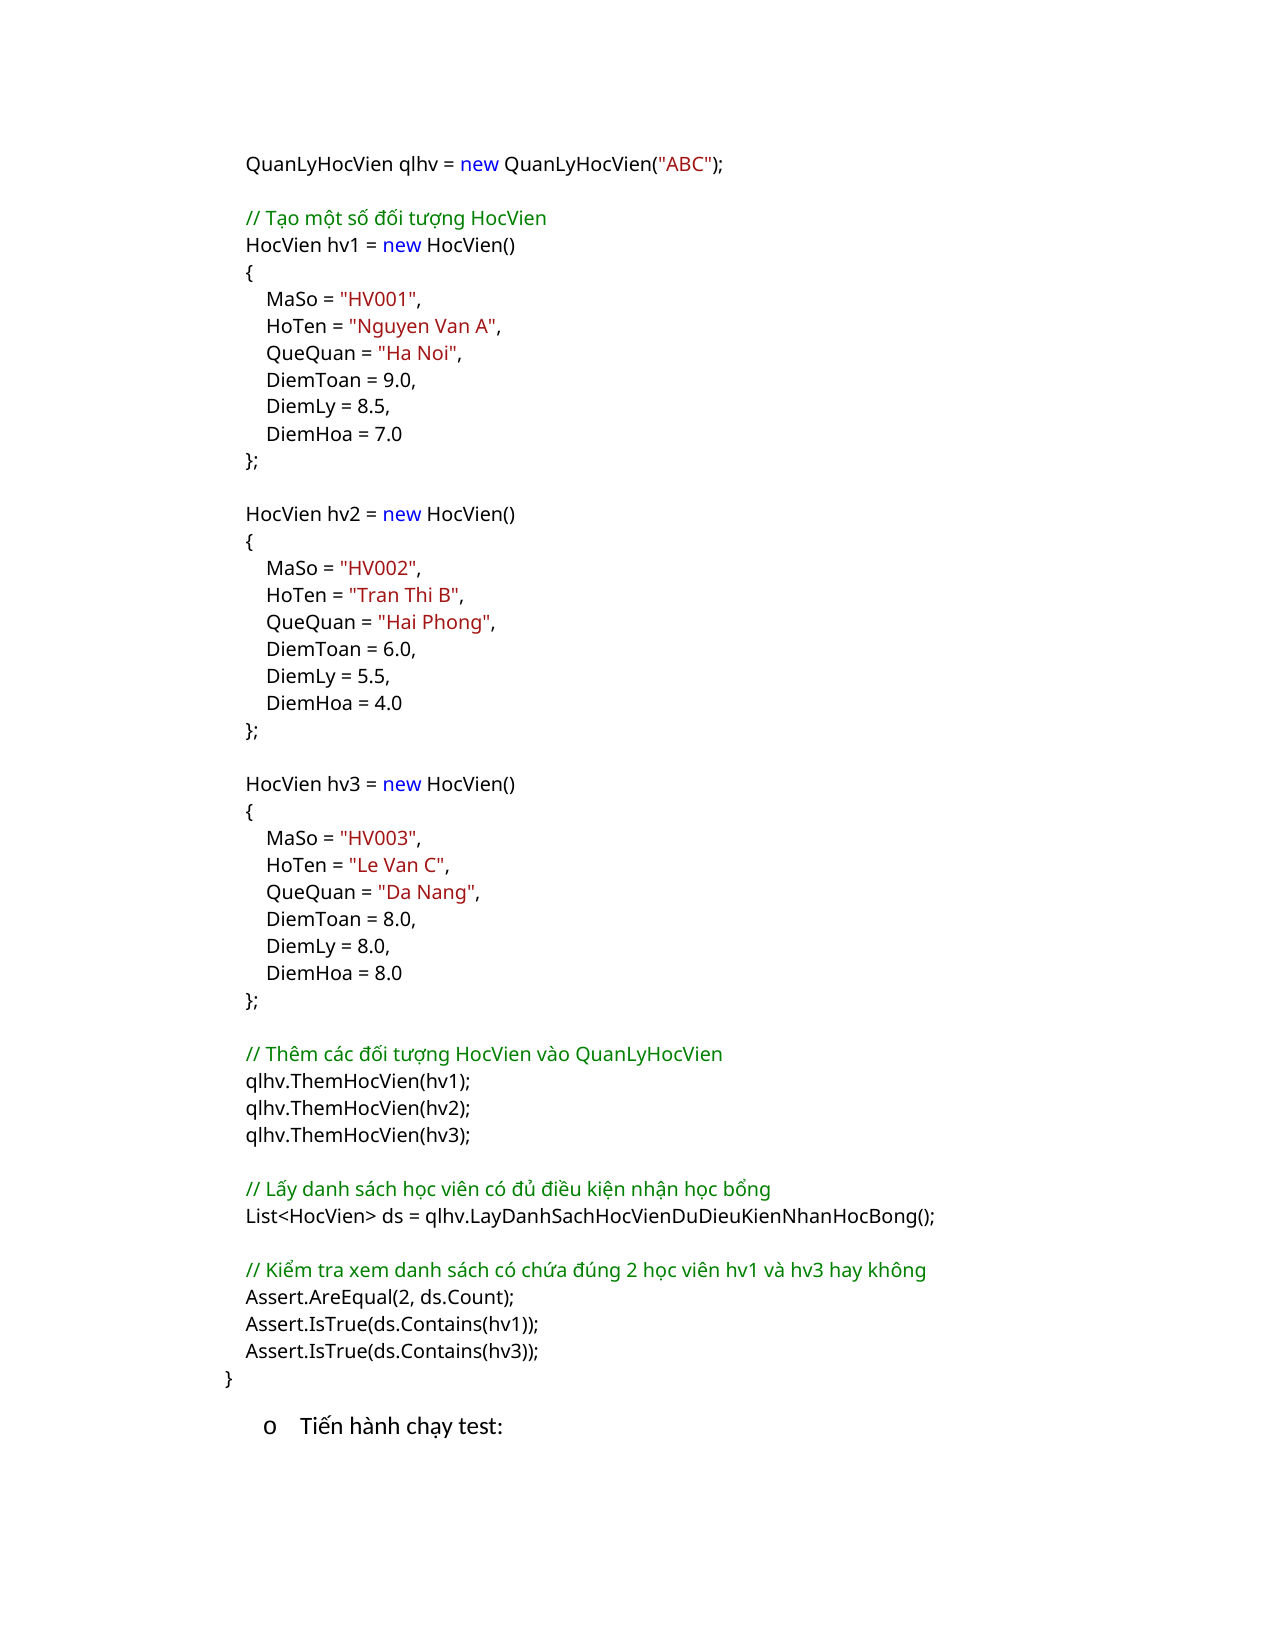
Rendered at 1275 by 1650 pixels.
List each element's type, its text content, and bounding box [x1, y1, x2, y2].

text // Kiểm tra xem danh sách có chứa đúng 2 học viên hv1 và hv3 hay không [225, 1256, 1125, 1283]
text QuanLyHocVien qlhv = new QuanLyHocVien("ABC"); [225, 150, 1125, 177]
text DiemHoa = 8.0 [225, 959, 1125, 986]
text qlhv.ThemHocVien(hv1); [225, 1067, 1125, 1094]
text QueQuan = "Hai Phong", [225, 609, 1125, 636]
text Assert.AreEqual(2, ds.Count); [225, 1283, 1125, 1310]
text }; [225, 986, 1125, 1013]
text { [225, 528, 1125, 555]
text QueQuan = "Da Nang", [225, 878, 1125, 905]
text HoTen = "Nguyen Van A", [225, 312, 1125, 339]
list Tiến hành chạy test: [262, 1410, 1125, 1442]
text HoTen = "Tran Thi B", [225, 582, 1125, 609]
text Assert.IsTrue(ds.Contains(hv1)); [225, 1310, 1125, 1337]
text List<HocVien> ds = qlhv.LayDanhSachHocVienDuDieuKienNhanHocBong(); [225, 1202, 1125, 1229]
text DiemToan = 8.0, [225, 905, 1125, 932]
text }; [225, 717, 1125, 743]
text MaSo = "HV001", [225, 285, 1125, 312]
text { [225, 258, 1125, 285]
text HocVien hv3 = new HocVien() [225, 771, 1125, 797]
text DiemToan = 9.0, [225, 366, 1125, 393]
text DiemHoa = 4.0 [225, 689, 1125, 717]
text // Thêm các đối tượng HocVien vào QuanLyHocVien [225, 1040, 1125, 1067]
text MaSo = "HV003", [225, 824, 1125, 851]
text HocVien hv1 = new HocVien() [225, 231, 1125, 258]
text QueQuan = "Ha Noi", [225, 339, 1125, 366]
text DiemLy = 8.5, [225, 393, 1125, 420]
text MaSo = "HV002", [225, 555, 1125, 582]
text DiemLy = 8.0, [225, 932, 1125, 959]
text { [225, 797, 1125, 824]
text HocVien hv2 = new HocVien() [225, 501, 1125, 528]
text HoTen = "Le Van C", [225, 851, 1125, 878]
text Assert.IsTrue(ds.Contains(hv3)); [225, 1337, 1125, 1364]
text } [225, 1364, 1125, 1391]
text DiemLy = 5.5, [225, 663, 1125, 689]
text qlhv.ThemHocVien(hv3); [225, 1121, 1125, 1148]
text // Tạo một số đối tượng HocVien [225, 204, 1125, 231]
text qlhv.ThemHocVien(hv2); [225, 1094, 1125, 1121]
text // Lấy danh sách học viên có đủ điều kiện nhận học bổng [225, 1175, 1125, 1202]
text }; [225, 447, 1125, 474]
text DiemToan = 6.0, [225, 636, 1125, 663]
text DiemHoa = 7.0 [225, 420, 1125, 447]
